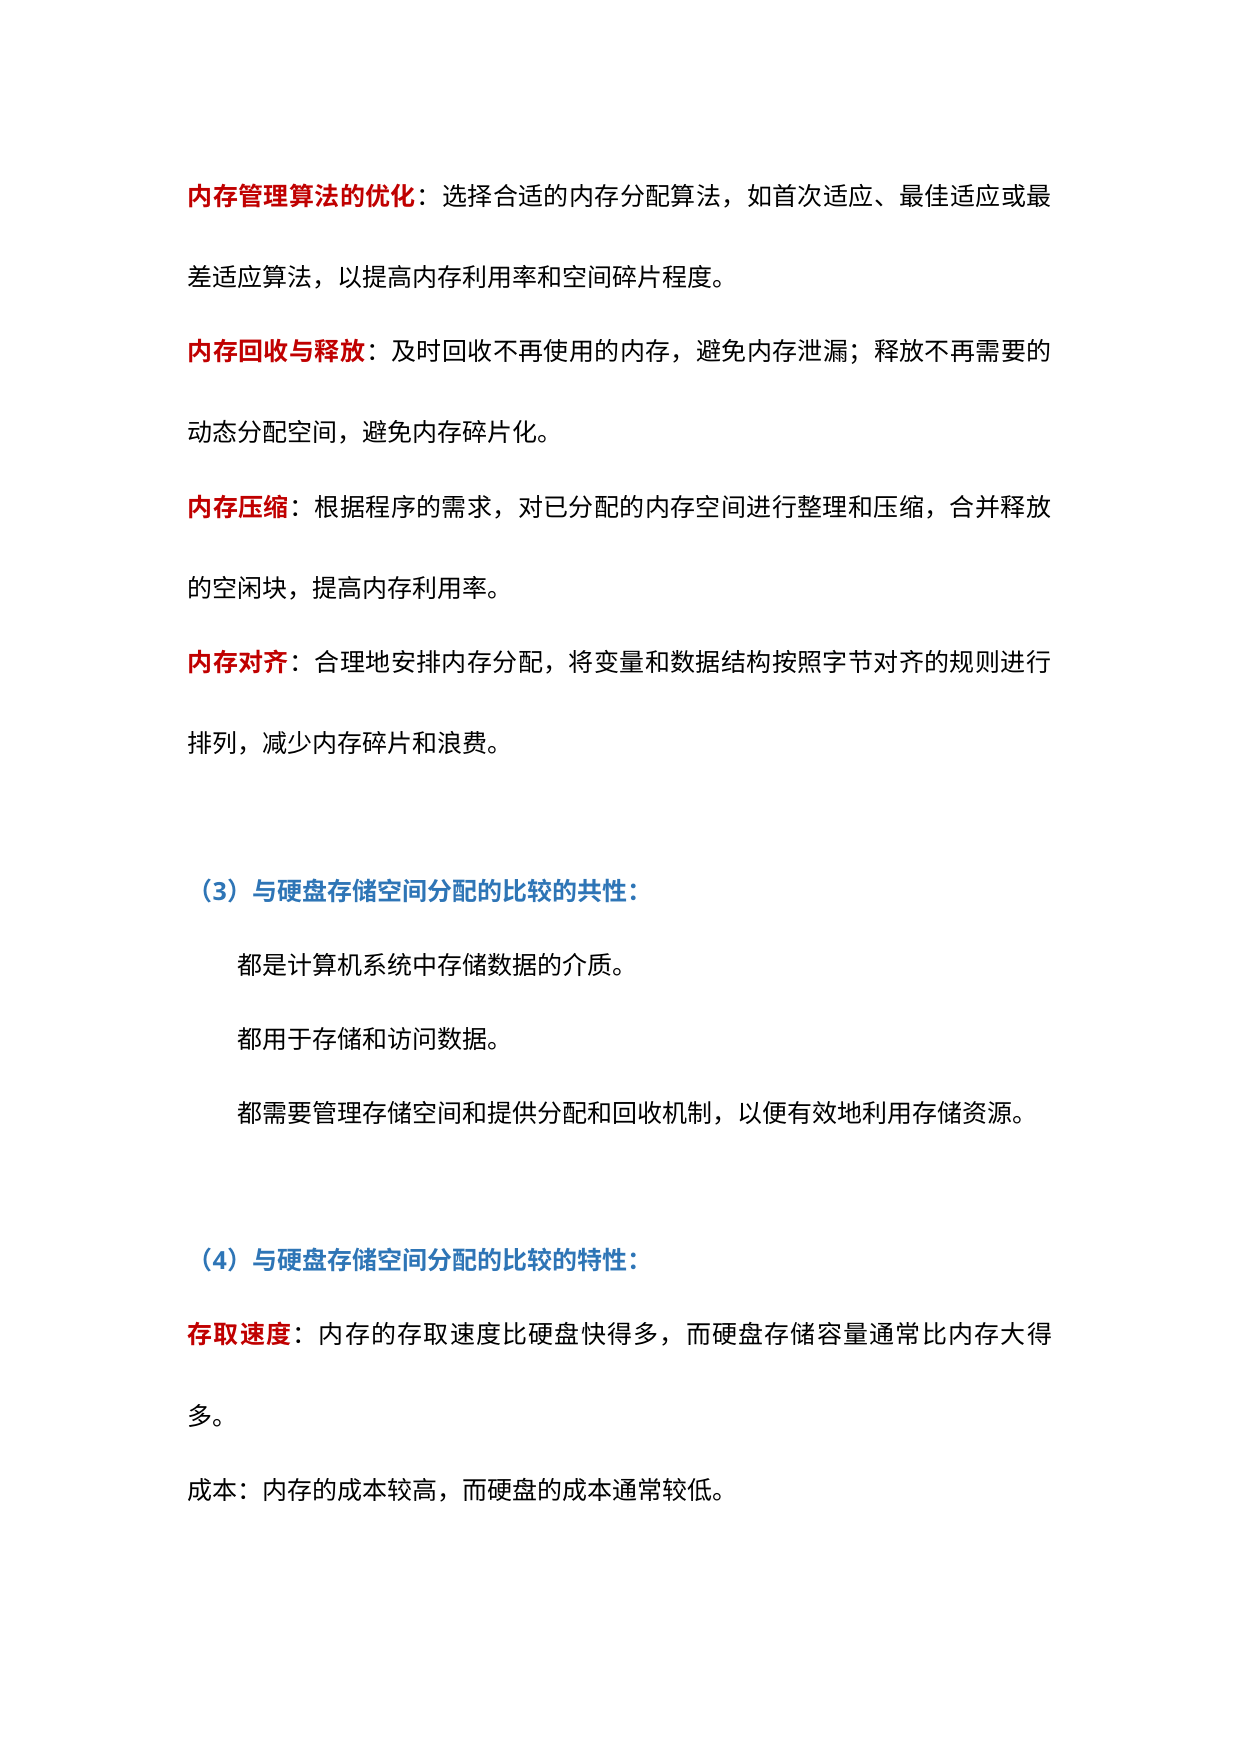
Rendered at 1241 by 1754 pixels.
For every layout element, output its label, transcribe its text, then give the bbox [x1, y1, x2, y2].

text （4）与硬盘存储空间分配的比较的特性： [187, 1226, 1053, 1291]
text 成本：内存的成本较高，而硬盘的成本通常较低。 [187, 1456, 1053, 1521]
text 存取速度：内存的存取速度比硬盘快得多，而硬盘存储容量通常比内存大得多。 [187, 1300, 1053, 1447]
text 都用于存储和访问数据。 [187, 1005, 1053, 1070]
text 内存回收与释放：及时回收不再使用的内存，避免内存泄漏；释放不再需要的动态分配空间，避免内存碎片化。 [187, 317, 1053, 463]
text 内存压缩：根据程序的需求，对已分配的内存空间进行整理和压缩，合并释放的空闲块，提高内存利用率。 [187, 473, 1053, 619]
text （3）与硬盘存储空间分配的比较的共性： [187, 857, 1053, 922]
text 都是计算机系统中存储数据的介质。 [187, 931, 1053, 996]
text 都需要管理存储空间和提供分配和回收机制，以便有效地利用存储资源。 [187, 1079, 1053, 1144]
text 内存对齐：合理地安排内存分配，将变量和数据结构按照字节对齐的规则进行排列，减少内存碎片和浪费。 [187, 628, 1053, 774]
text 内存管理算法的优化：选择合适的内存分配算法，如首次适应、最佳适应或最差适应算法，以提高内存利用率和空间碎片程度。 [187, 162, 1053, 308]
